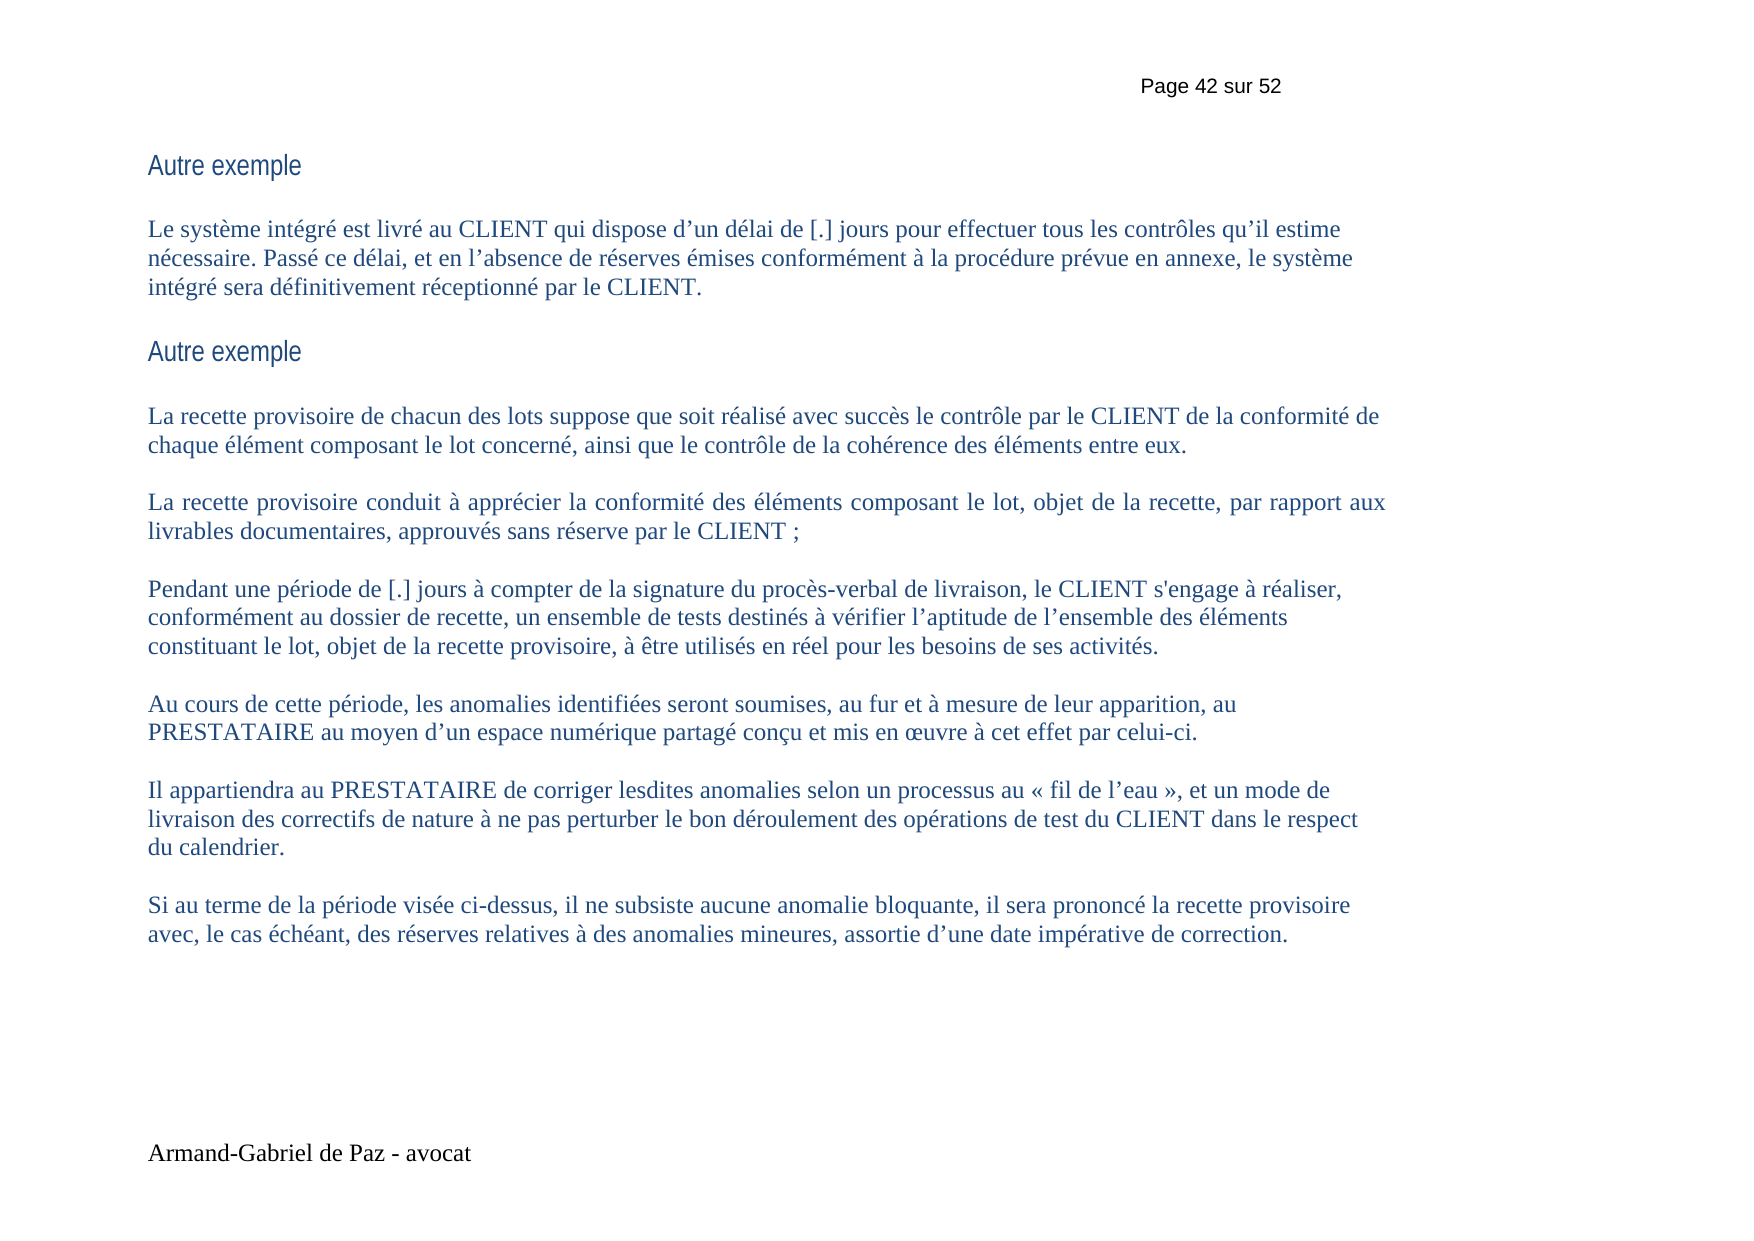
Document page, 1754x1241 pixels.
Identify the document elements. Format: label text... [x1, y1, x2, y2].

text Au cours de cette période, les anomalies identifiées seront soumises, au fur et à mesure de leur apparition, au PRESTATAIRE au moyen d’un espace numérique partagé conçu et mis en œuvre à cet effet par celui-ci. [148, 689, 1388, 746]
text Autre exemple [148, 334, 1388, 368]
text La recette provisoire de chacun des lots suppose que soit réalisé avec succès le contrôle par le CLIENT de la conformité de chaque élément composant le lot concerné, ainsi que le contrôle de la cohérence des éléments entre eux. [148, 401, 1388, 459]
text La recette provisoire conduit à apprécier la conformité des éléments composant le lot, objet de la recette, par rapport aux livrables documentaires, approuvés sans réserve par le CLIENT ; [148, 487, 1388, 545]
text Pendant une période de [.] jours à compter de la signature du procès-verbal de livraison, le CLIENT s'engage à réaliser, conformément au dossier de recette, un ensemble de tests destinés à vérifier l’aptitude de l’ensemble des éléments constituant le lot, objet de la recette provisoire, à être utilisés en réel pour les besoins de ses activités. [148, 574, 1388, 660]
text Il appartiendra au PRESTATAIRE de corriger lesdites anomalies selon un processus au « fil de l’eau », et un mode de livraison des correctifs de nature à ne pas perturber le bon déroulement des opérations de test du CLIENT dans le respect du calendrier. [148, 775, 1388, 861]
text Autre exemple [148, 148, 1388, 181]
text Si au terme de la période visée ci-dessus, il ne subsiste aucune anomalie bloquante, il sera prononcé la recette provisoire avec, le cas échéant, des réserves relatives à des anomalies mineures, assortie d’une date impérative de correction. [148, 890, 1388, 947]
text Le système intégré est livré au CLIENT qui dispose d’un délai de [.] jours pour effectuer tous les contrôles qu’il estime nécessaire. Passé ce délai, et en l’absence de réserves émises conformément à la procédure prévue en annexe, le système intégré sera définitivement réceptionné par le CLIENT. [148, 214, 1388, 301]
